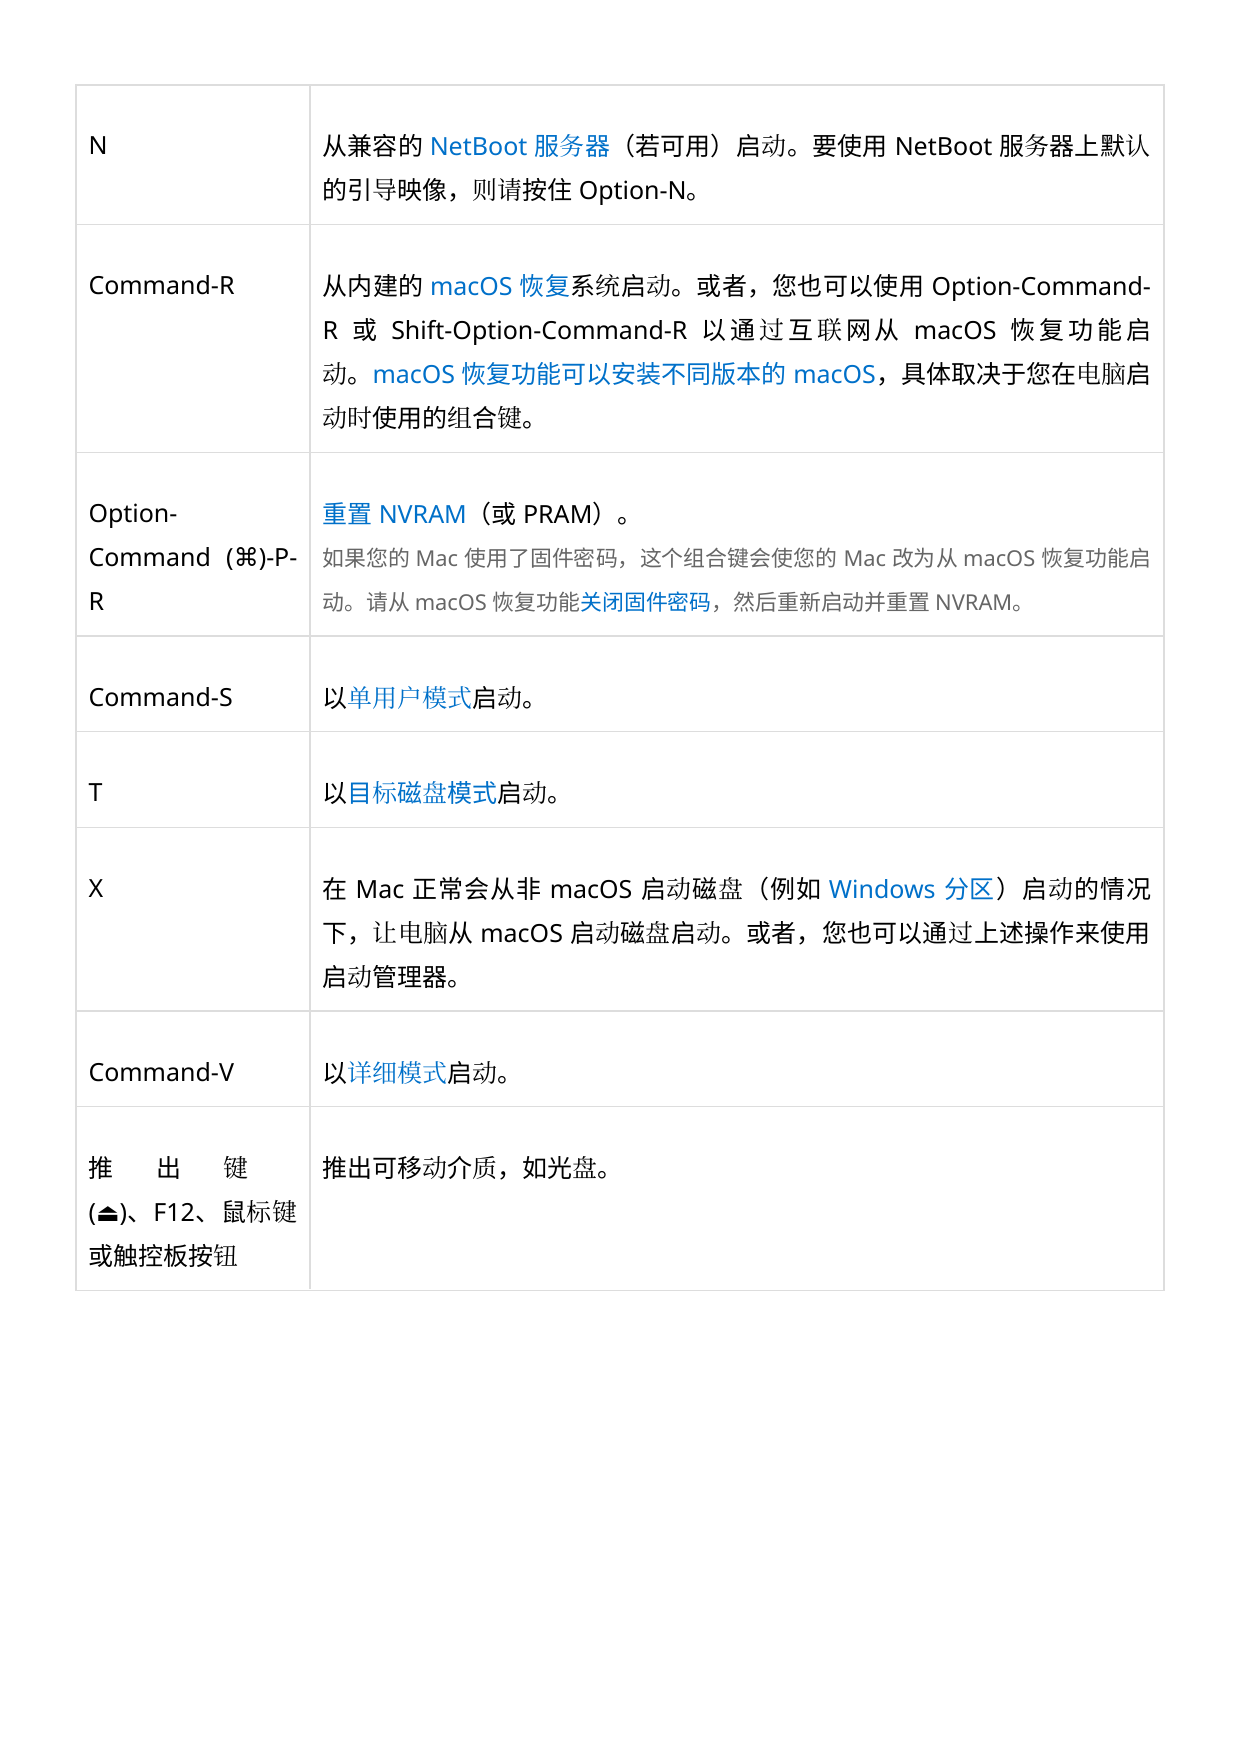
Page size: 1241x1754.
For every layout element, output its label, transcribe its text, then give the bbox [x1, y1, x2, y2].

table_cell 推出键 (⏏)、F12、鼠标键或触控板按钮 [77, 1107, 309, 1289]
table_cell 以详细模式启动。 [311, 1012, 1163, 1106]
table_cell X [77, 828, 309, 1010]
table_cell 以单用户模式启动。 [311, 637, 1163, 731]
table_cell 从兼容的 NetBoot 服务器（若可用）启动。要使用 NetBoot 服务器上默认的引导映像，则请按住 Option-N。 [311, 86, 1163, 223]
table_cell 以目标磁盘模式启动。 [311, 732, 1163, 826]
table_cell T [77, 732, 309, 826]
table_cell 从内建的 macOS 恢复系统启动。或者，您也可以使用 Option-Command-R 或 Shift-Option-Command-R 以通过互联网从 macOS 恢复功能启动。macOS 恢复功能可以安装不同版本的 macOS，具体取决于您在电脑启动时使用的组合键。 [311, 225, 1163, 451]
table_cell Command-S [77, 637, 309, 731]
table_cell Option-Command (⌘)-P-R [77, 453, 309, 635]
table_cell 推出可移动介质，如光盘。 [311, 1107, 1163, 1289]
table_cell Command-V [77, 1012, 309, 1106]
table_cell Command-R [77, 225, 309, 451]
table_cell N [77, 86, 309, 223]
table_cell 在 Mac 正常会从非 macOS 启动磁盘（例如 Windows 分区）启动的情况下，让电脑从 macOS 启动磁盘启动。或者，您也可以通过上述操作来使用启动管理器。 [311, 828, 1163, 1010]
table_cell 重置 NVRAM（或 PRAM）。 如果您的 Mac 使用了固件密码，这个组合键会使您的 Mac 改为从 macOS 恢复功能启动。请从 macOS 恢复功能关闭固件密码，然后重新启动并重置 NVRAM。 [311, 453, 1163, 635]
